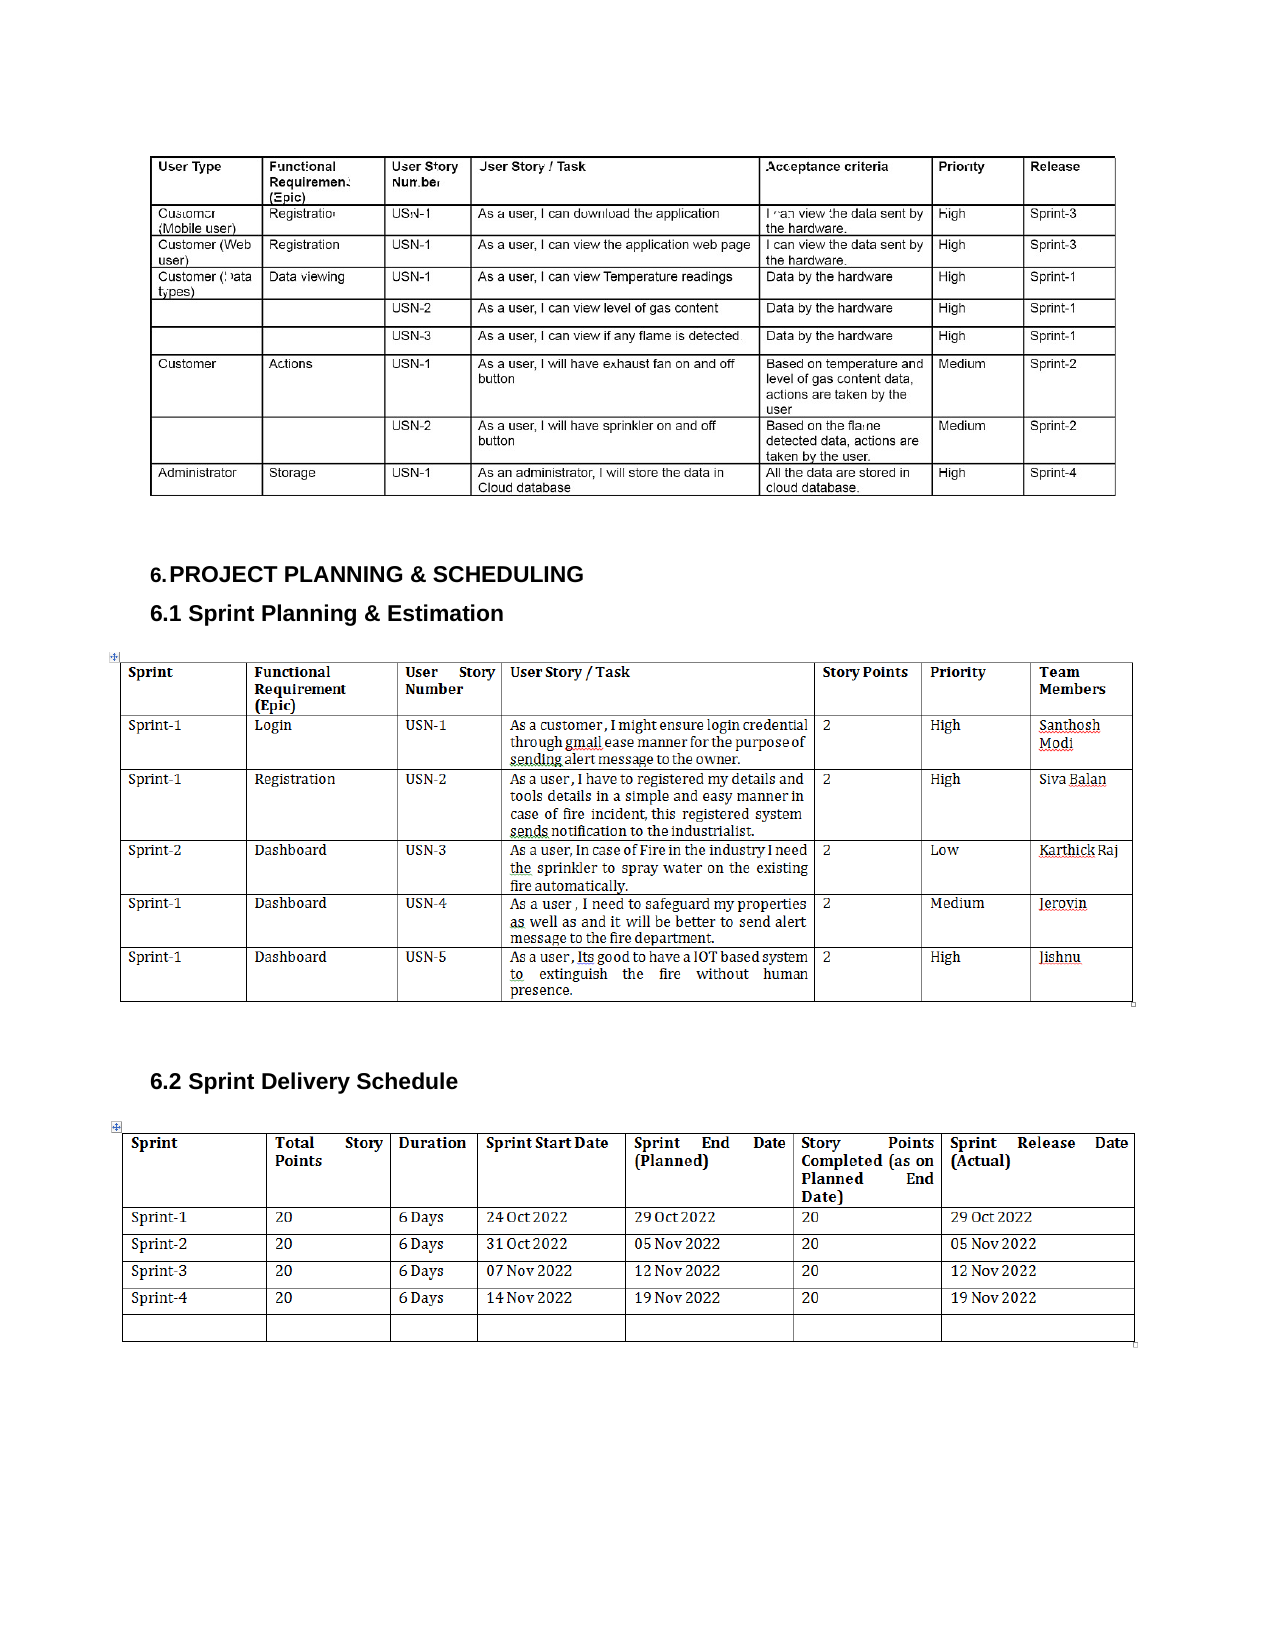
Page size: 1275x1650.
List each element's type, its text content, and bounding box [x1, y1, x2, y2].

subtitle Sprint Planning & Estimation [150, 600, 1146, 627]
picture [150, 156, 1116, 496]
picture [104, 1120, 1146, 1356]
list Sprint Delivery Schedule [150, 1068, 1146, 1094]
list PROJECT PLANNING & SCHEDULING [150, 561, 1146, 588]
picture [104, 652, 1146, 1016]
